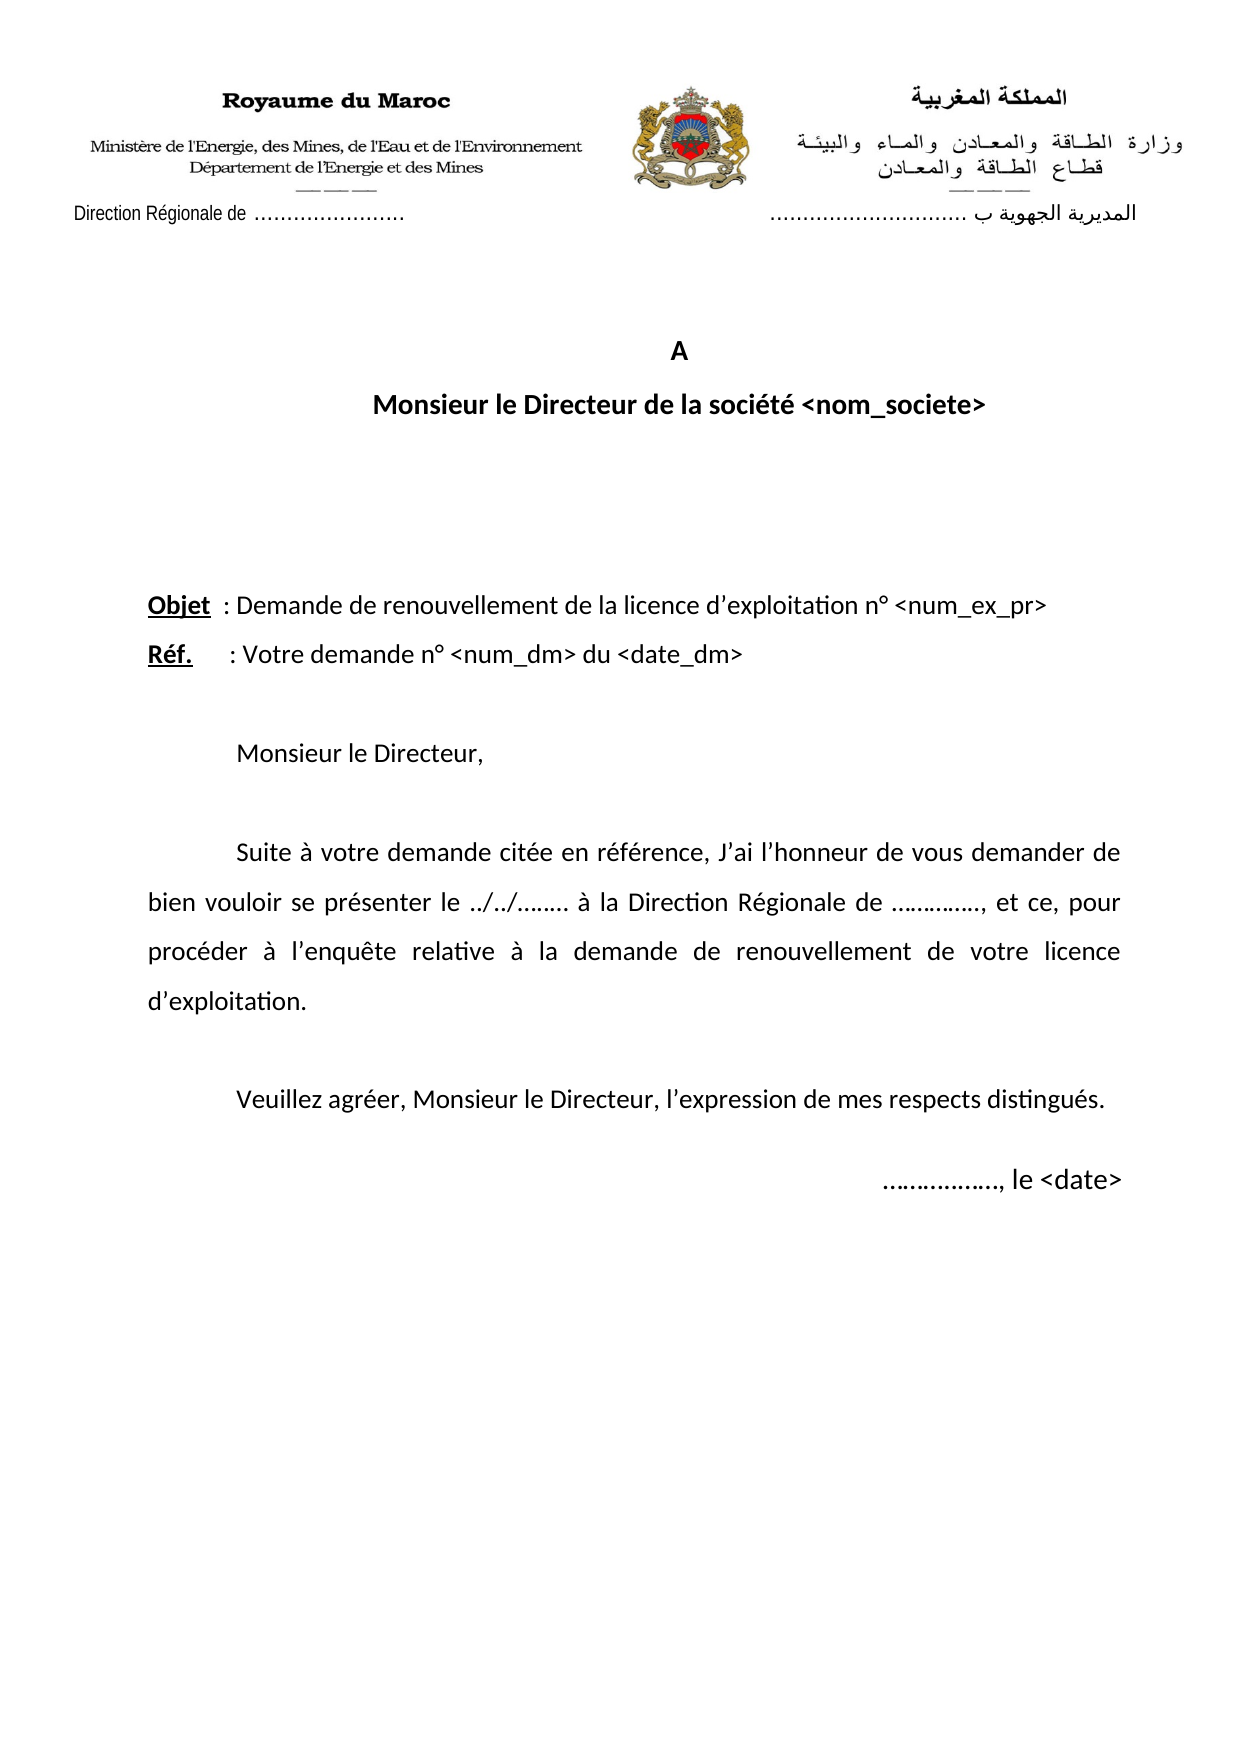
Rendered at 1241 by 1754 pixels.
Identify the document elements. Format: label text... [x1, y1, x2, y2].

text Monsieur le Directeur de la société <nom_societe> [148, 386, 1122, 422]
text Monsieur le Directeur, [148, 736, 1122, 769]
picture [88, 72, 1184, 202]
text ………..……, le <date> [192, 1161, 1122, 1196]
text Suite à votre demande citée en référence, J’ai l’honneur de vous demander de bien vouloir se présenter le ../../…..… à la Direction Régionale de ………….., et ce, pour procéder à l’enquête relative à la demande de renouvellement de votre licence d’exploitation. [148, 835, 1122, 1017]
text Objet : Demande de renouvellement de la licence d’exploitation n° <num_ex_pr> [148, 588, 1122, 621]
text A [148, 332, 1122, 368]
text Réf. : Votre demande n° <num_dm> du <date_dm> [148, 637, 1122, 670]
text المديرية الجهوية ب .............................. ....................... Direction Régionale de [59, 201, 1181, 226]
text Veuillez agréer, Monsieur le Directeur, l’expression de mes respects distingués. [148, 1083, 1122, 1116]
